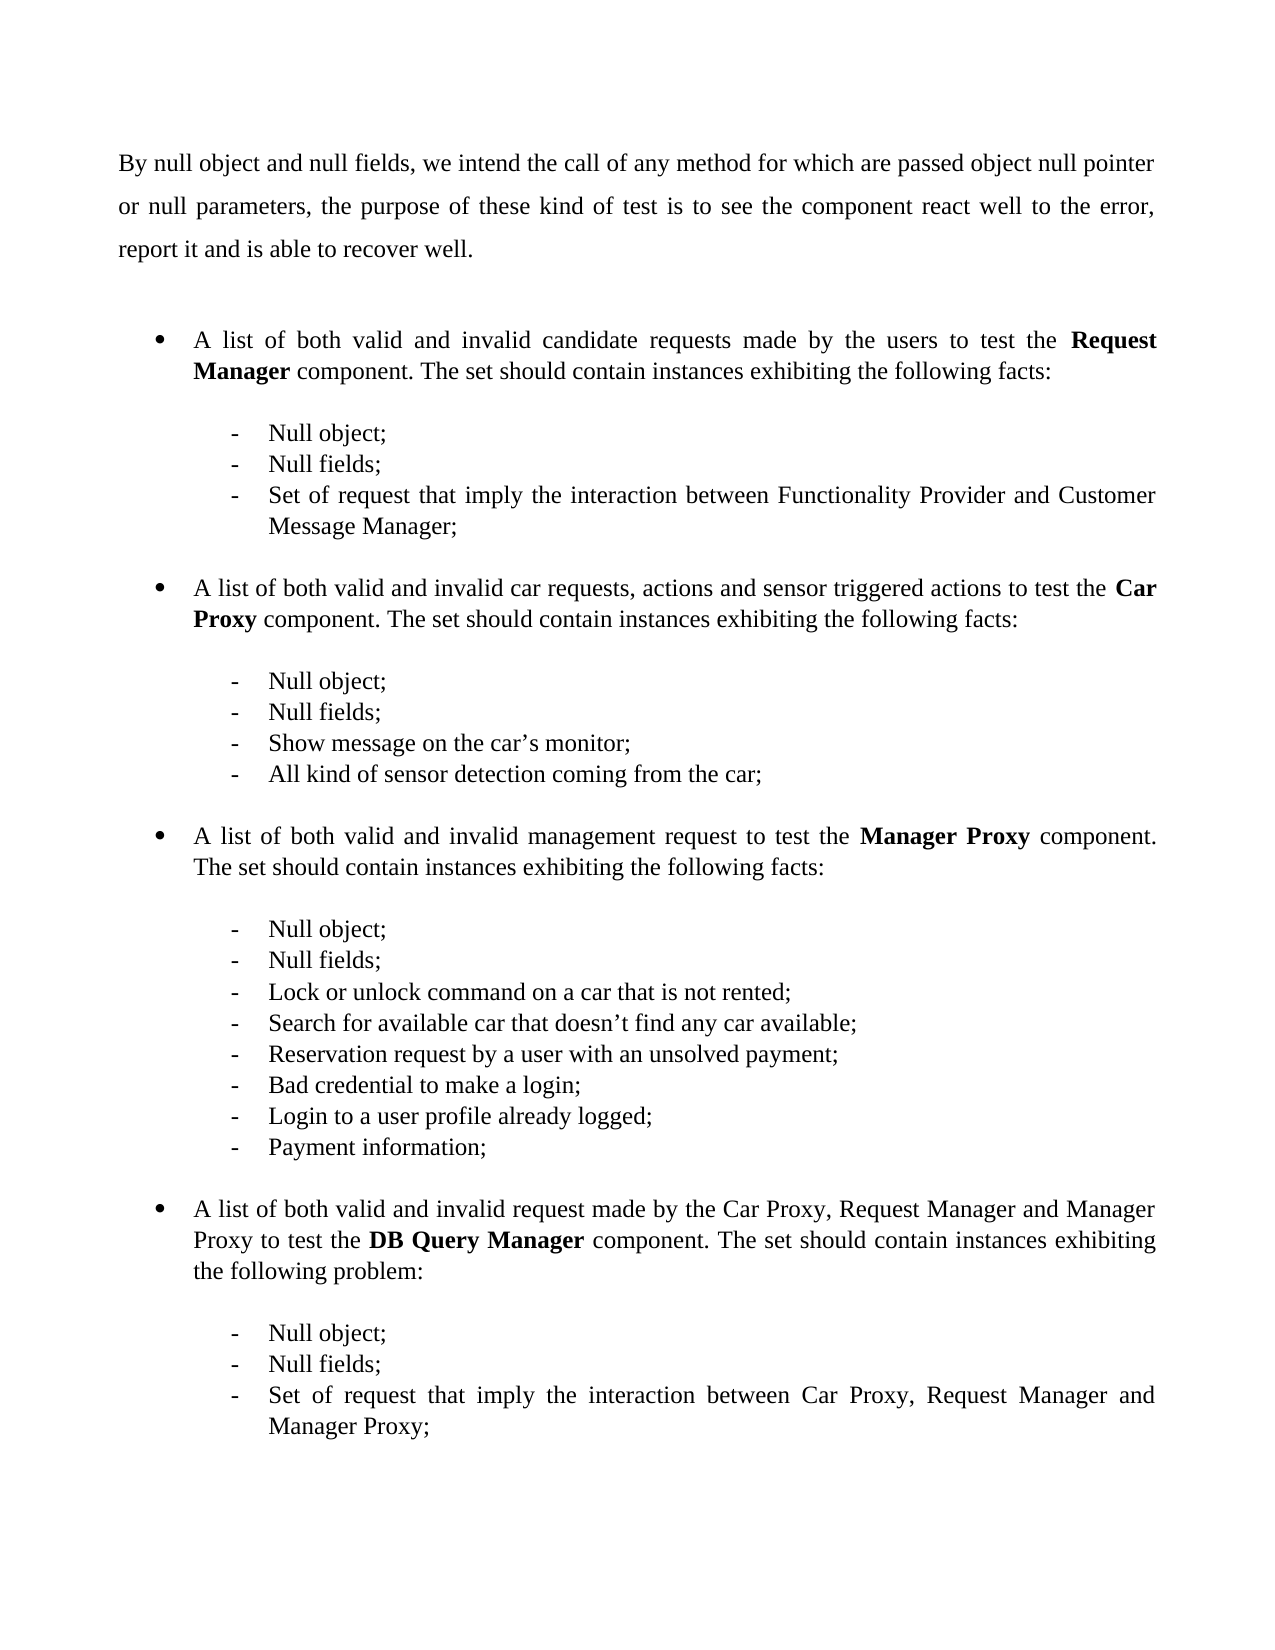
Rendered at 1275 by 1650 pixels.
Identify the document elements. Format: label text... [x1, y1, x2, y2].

list Null object; [231, 418, 1157, 447]
list A list of both valid and invalid management request to test the Manager Proxy component. The set should contain instances exhibiting the following facts: [156, 821, 1157, 881]
list Null object; [231, 1318, 1157, 1347]
list Lock or unlock command on a car that is not rented; [231, 977, 1157, 1005]
list Login to a user profile already logged; [231, 1101, 1157, 1129]
list A list of both valid and invalid car requests, actions and sensor triggered actions to test the Car Proxy component. The set should contain instances exhibiting the following facts: [156, 573, 1157, 633]
list Show message on the car’s monitor; [231, 728, 1157, 757]
list Null object; [231, 914, 1157, 943]
list All kind of sensor detection coming from the car; [231, 759, 1157, 788]
list Set of request that imply the interaction between Functionality Provider and Customer Message Manager; [231, 480, 1157, 540]
list Bad credential to make a login; [231, 1070, 1157, 1098]
list Set of request that imply the interaction between Car Proxy, Request Manager and Manager Proxy; [231, 1380, 1157, 1440]
list Payment information; [231, 1132, 1157, 1161]
list Null fields; [231, 946, 1157, 974]
list Search for available car that doesn’t find any car available; [231, 1008, 1157, 1036]
text By null object and null fields, we intend the call of any method for which are passed object null pointer or null parameters, the purpose of these kind of test is to see the component react well to the error, report it and is able to recover well. [118, 148, 1157, 263]
list Null fields; [231, 1349, 1157, 1378]
list A list of both valid and invalid candidate requests made by the users to test the Request Manager component. The set should contain instances exhibiting the following facts: [156, 325, 1157, 384]
list Null object; [231, 666, 1157, 695]
list Null fields; [231, 449, 1157, 478]
list Reservation request by a user with an unsolved payment; [231, 1039, 1157, 1067]
list Null fields; [231, 697, 1157, 726]
